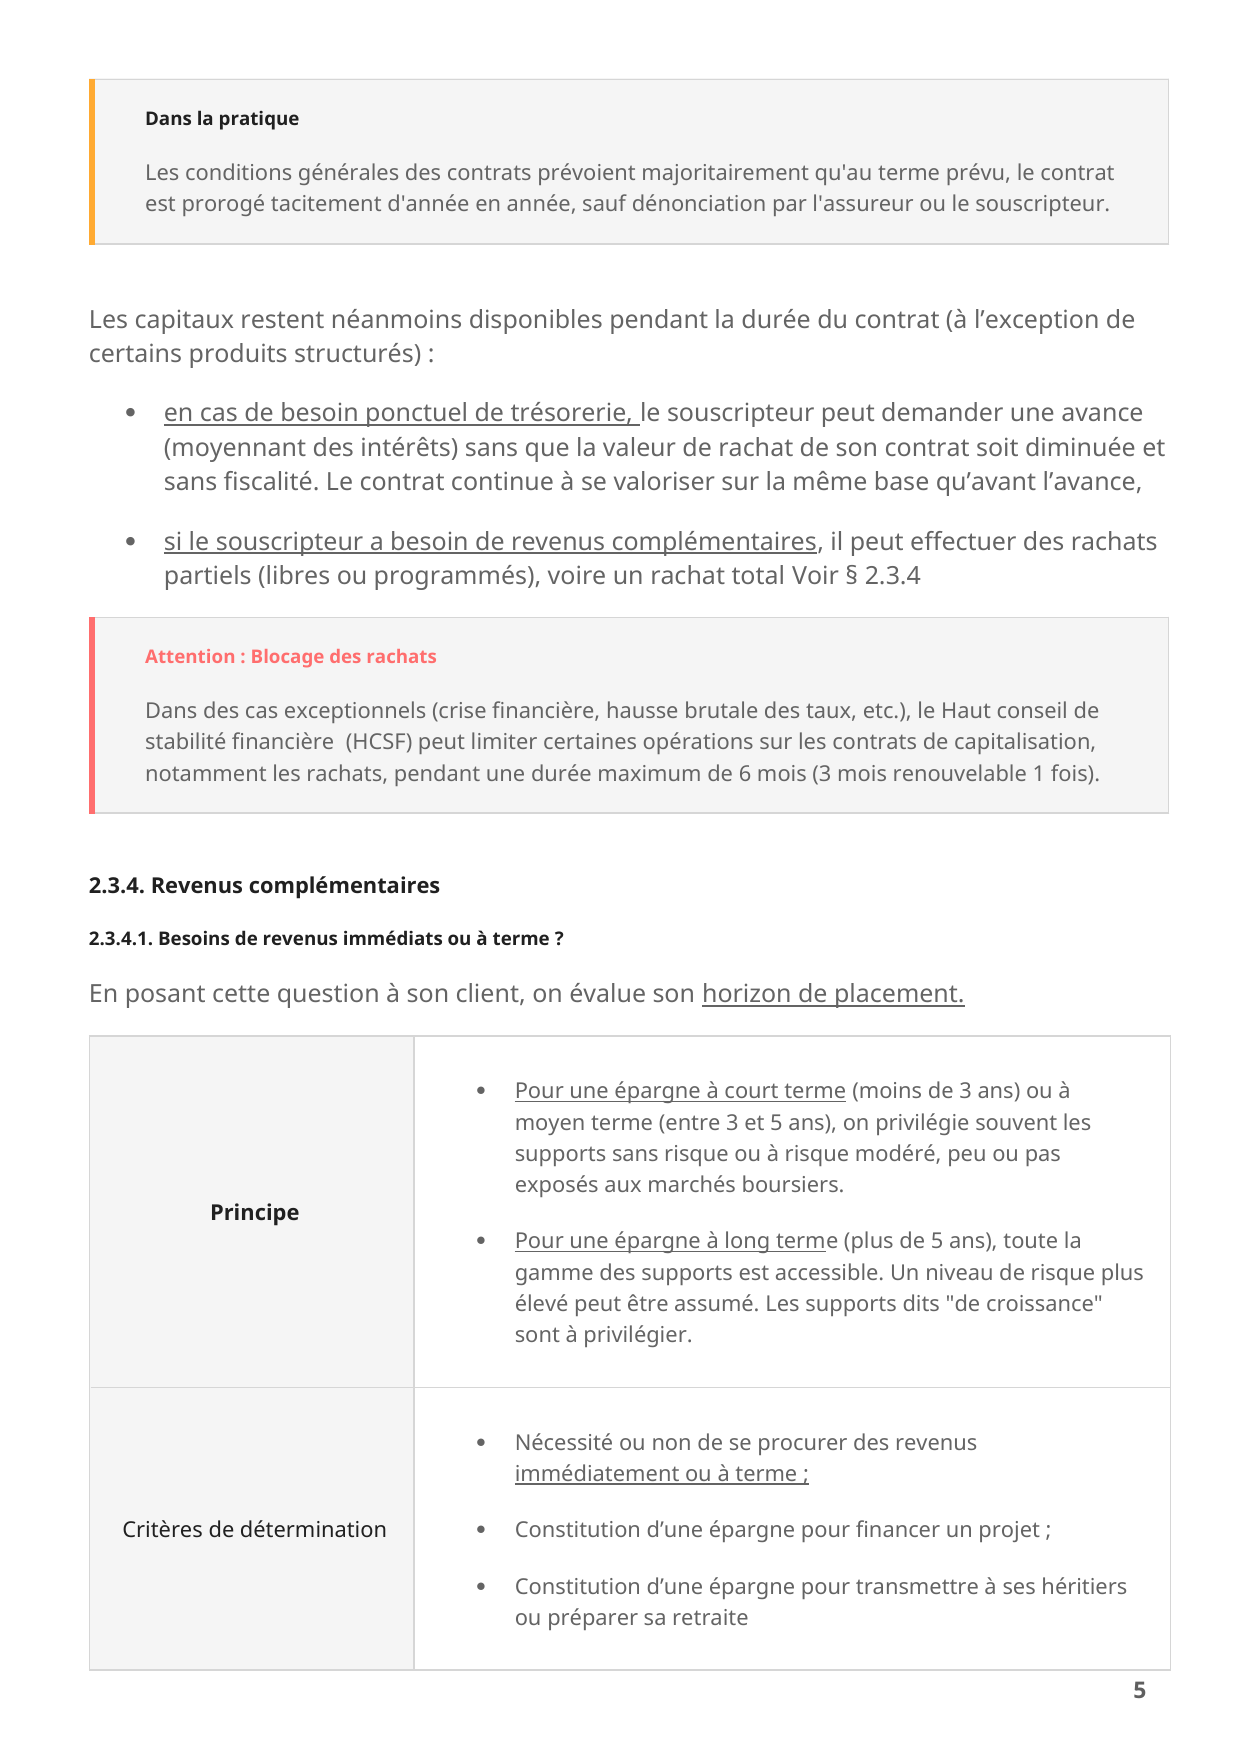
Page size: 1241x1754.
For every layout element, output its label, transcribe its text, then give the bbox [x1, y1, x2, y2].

text Les conditions générales des contrats prévoient majoritairement qu'au terme prévu, le contrat est prorogé tacitement d'année en année, sauf dénonciation par l'assureur ou le souscripteur. [95, 129, 1168, 243]
title Dans la pratique [95, 80, 1168, 129]
subtitle 2.3.4. Revenus complémentaires [89, 870, 1169, 900]
list si le souscripteur a besoin de revenus complémentaires, il peut effectuer des rachats partiels (libres ou programmés), voire un rachat total Voir § 2.3.4 [126, 523, 1169, 592]
list en cas de besoin ponctuel de trésorerie, le souscripteur peut demander une avance (moyennant des intérêts) sans que la valeur de rachat de son contrat soit diminuée et sans fiscalité. Le contrat continue à se valoriser sur la même base qu’avant l’avance, [126, 395, 1169, 498]
text Dans des cas exceptionnels (crise financière, hausse brutale des taux, etc.), le Haut conseil de stabilité financière (HCSF) peut limiter certaines opérations sur les contrats de capitalisation, notamment les rachats, pendant une durée maximum de 6 mois (3 mois renouvelable 1 fois). [95, 667, 1168, 812]
subtitle 2.3.4.1. Besoins de revenus immédiats ou à terme ? [89, 925, 1169, 951]
table_cell Critères de détermination [90, 1388, 413, 1669]
table_header Principe [90, 1037, 413, 1386]
title Attention : Blocage des rachats [95, 618, 1168, 667]
text Les capitaux restent néanmoins disponibles pendant la durée du contrat (à l’exception de certains produits structurés) : [89, 301, 1169, 370]
text En posant cette question à son client, on évalue son horizon de placement. [89, 976, 1169, 1010]
table_cell Nécessité ou non de se procurer des revenus immédiatement ou à terme ; Constitution d’une épargne pour financer un projet ; Constitution d’une épargne pour transmettre à ses héritiers ou préparer sa retraite [415, 1388, 1170, 1669]
